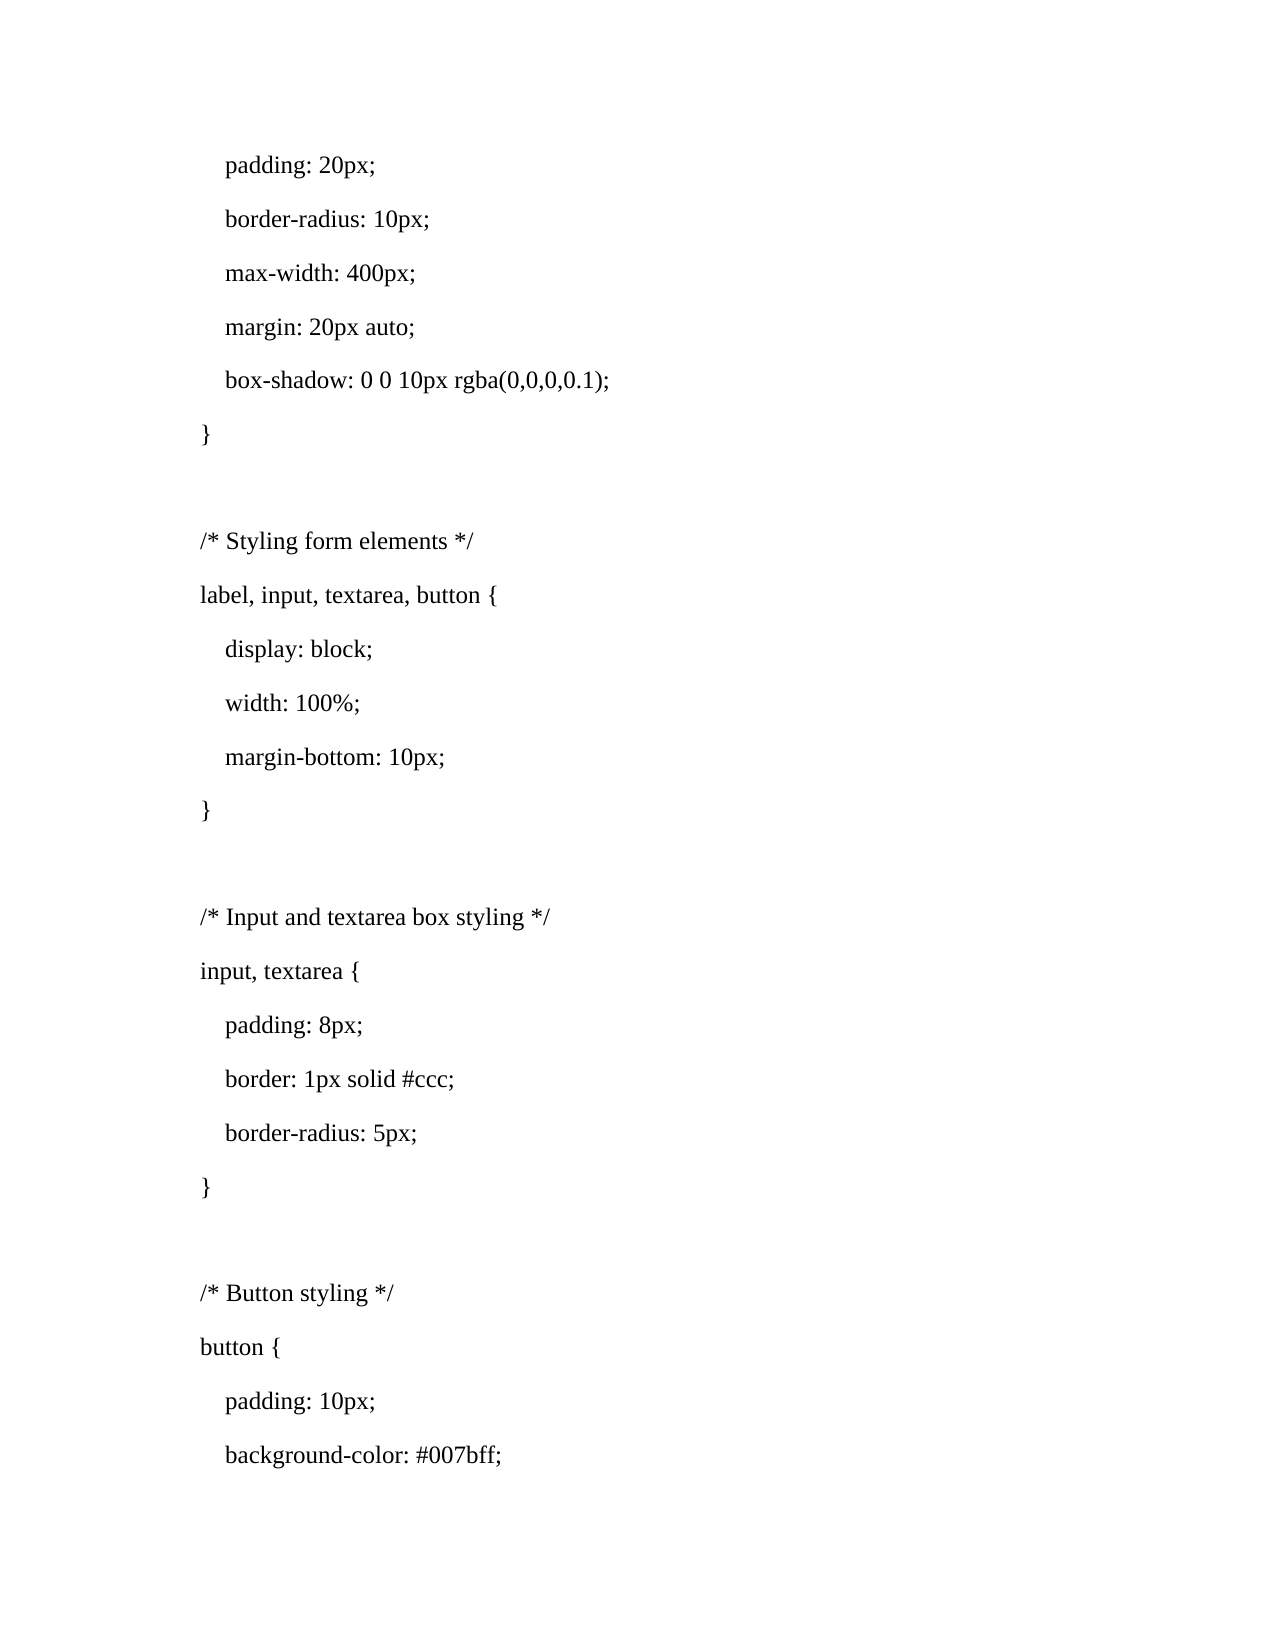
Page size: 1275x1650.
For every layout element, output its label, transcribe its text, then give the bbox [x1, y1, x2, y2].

text background-color: #007bff; [150, 1440, 1125, 1469]
text /* Button styling */ [150, 1278, 1125, 1307]
text max-width: 400px; [150, 258, 1125, 286]
text label, input, textarea, button { [150, 580, 1125, 609]
text padding: 10px; [150, 1386, 1125, 1415]
text } [150, 795, 1125, 824]
text button { [150, 1332, 1125, 1361]
text /* Styling form elements */ [150, 526, 1125, 555]
text display: block; [150, 634, 1125, 663]
text } [150, 419, 1125, 448]
text input, textarea { [150, 956, 1125, 985]
text border-radius: 10px; [150, 204, 1125, 233]
text } [150, 1172, 1125, 1200]
text border-radius: 5px; [150, 1118, 1125, 1146]
text /* Input and textarea box styling */ [150, 902, 1125, 931]
text padding: 8px; [150, 1010, 1125, 1039]
text padding: 20px; [150, 150, 1125, 179]
text box-shadow: 0 0 10px rgba(0,0,0,0.1); [150, 365, 1125, 394]
text margin-bottom: 10px; [150, 742, 1125, 770]
text margin: 20px auto; [150, 312, 1125, 340]
text width: 100%; [150, 688, 1125, 716]
text border: 1px solid #ccc; [150, 1064, 1125, 1093]
